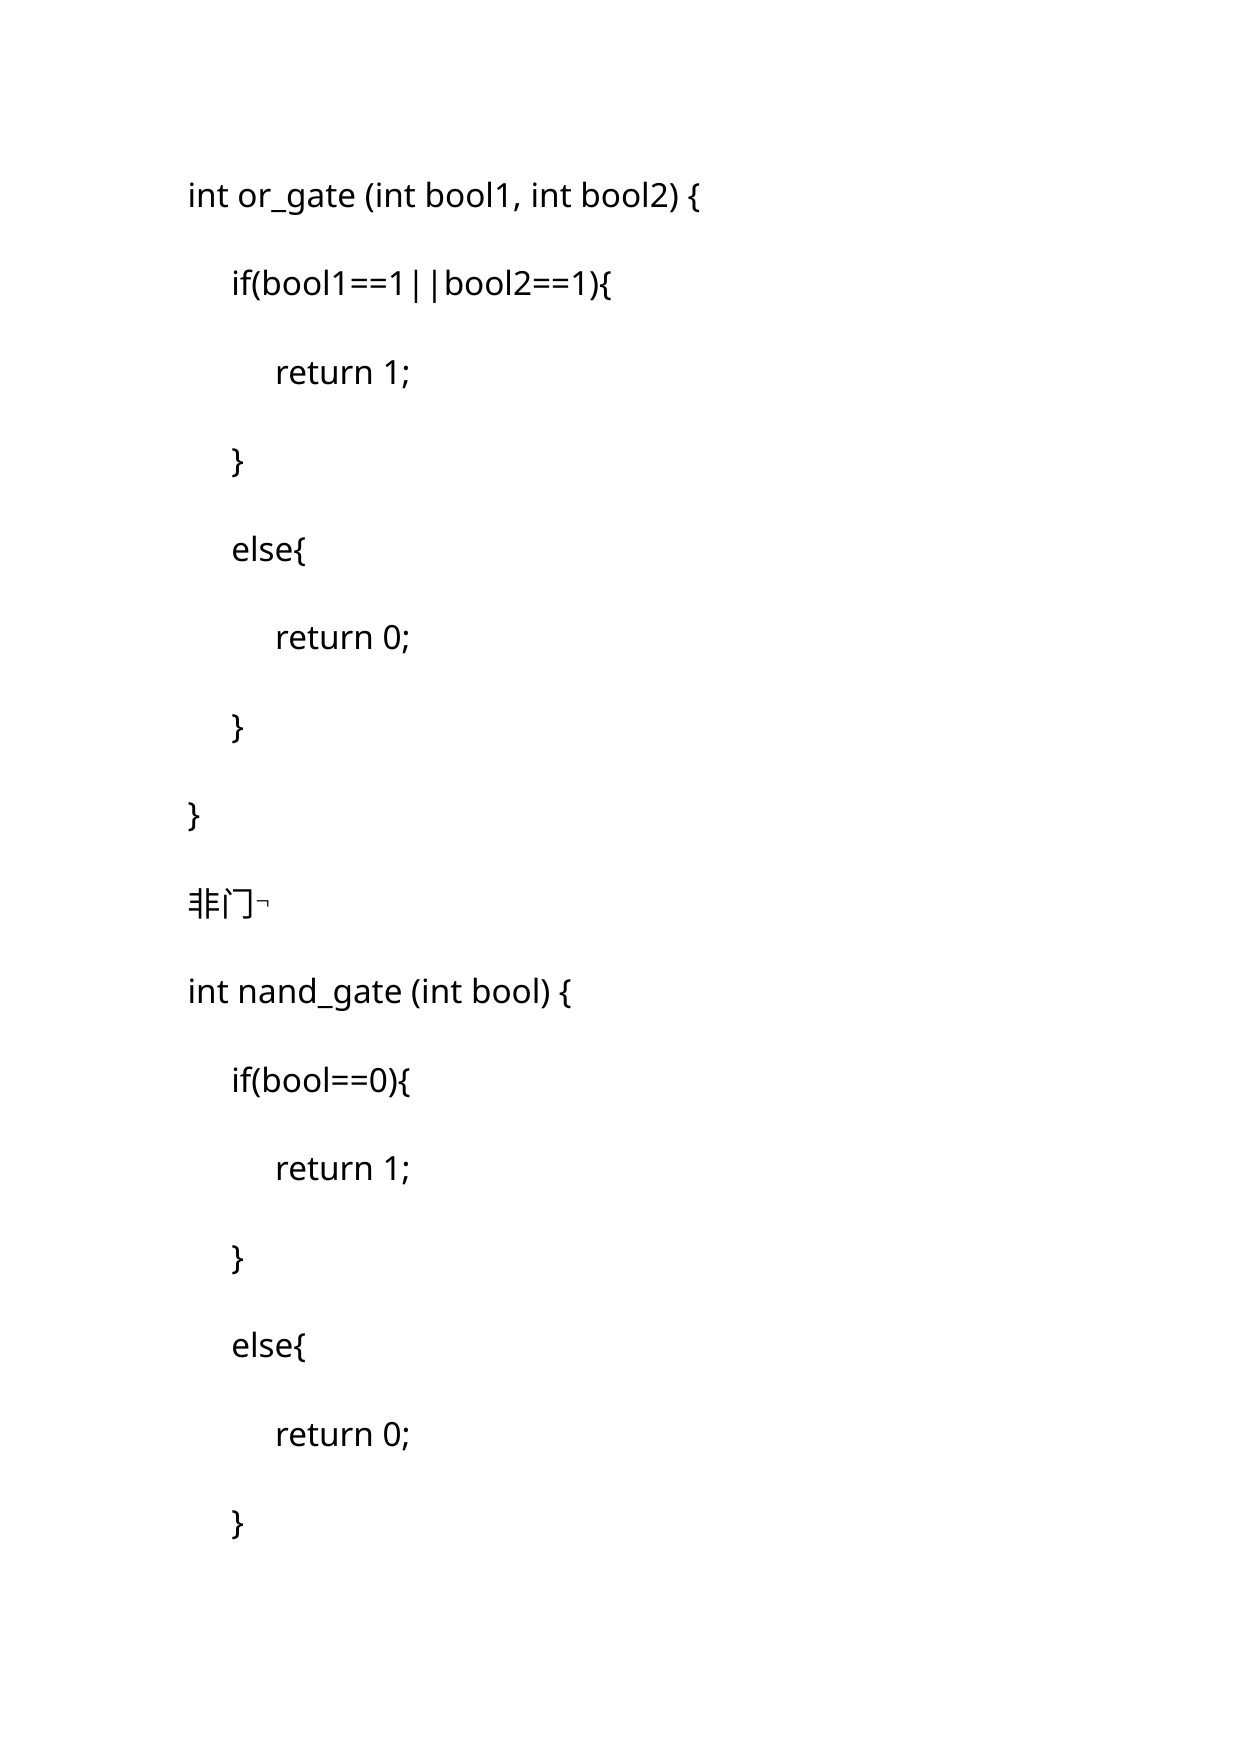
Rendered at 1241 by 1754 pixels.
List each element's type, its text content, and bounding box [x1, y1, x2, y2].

text return 0; [231, 1401, 1053, 1466]
text int nand_gate (int bool) { [187, 958, 1053, 1023]
text else{ [187, 516, 1053, 581]
text } [187, 693, 1053, 758]
text } [187, 1489, 1053, 1554]
text if(bool1==1||bool2==1){ [187, 250, 1053, 315]
text return 1; [187, 339, 1053, 404]
text } [187, 1224, 1053, 1289]
text int or_gate (int bool1, int bool2) { [187, 162, 1053, 227]
text 非门 [187, 869, 1053, 934]
text } [187, 427, 1053, 492]
text } [187, 781, 1053, 846]
text return 1; [187, 1135, 1053, 1200]
text if(bool==0){ [187, 1047, 1053, 1112]
text else{ [187, 1312, 1053, 1377]
text return 0; [187, 604, 1053, 669]
